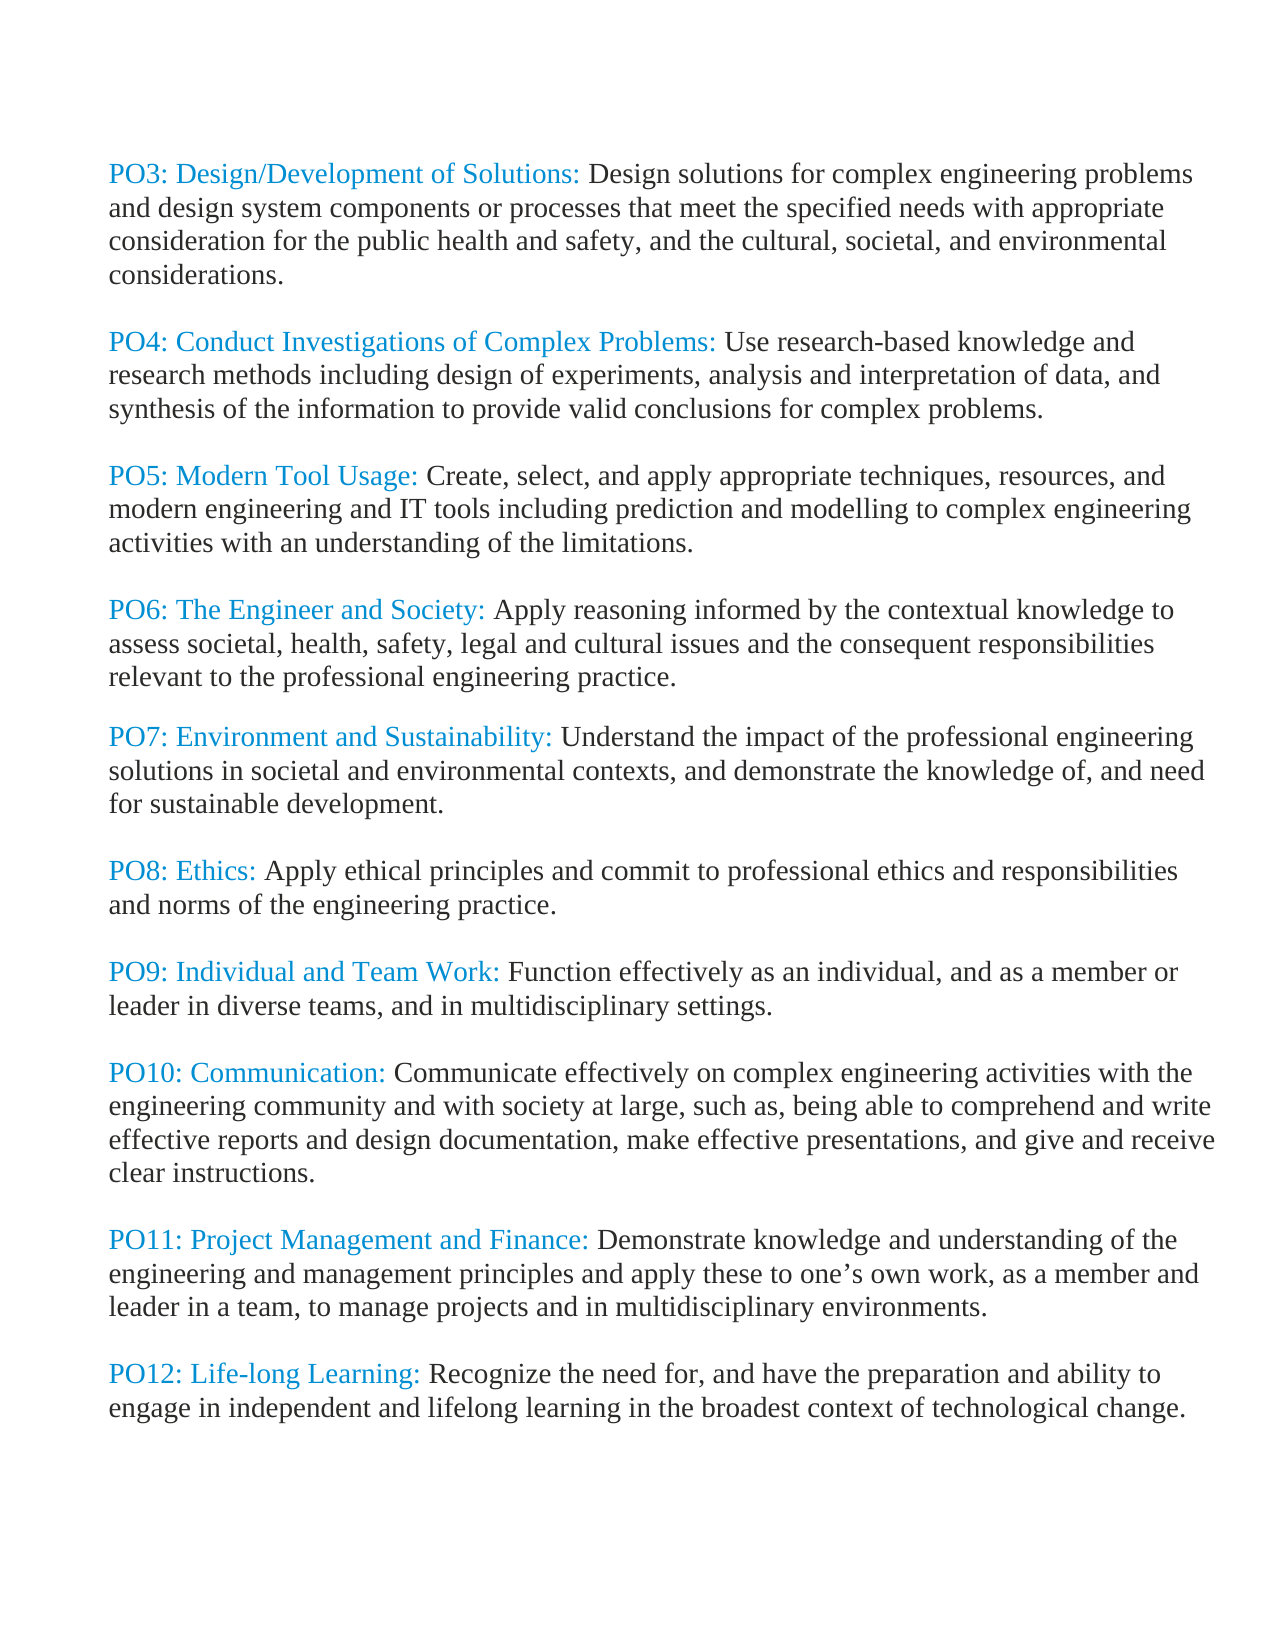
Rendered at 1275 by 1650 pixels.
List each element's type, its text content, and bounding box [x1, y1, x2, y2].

text PO9: Individual and Team Work: Function effectively as an individual, and as a member or leader in diverse teams, and in multidisciplinary settings. [108, 954, 1237, 1021]
text PO12: Life-long Learning: Recognize the need for, and have the preparation and ability to engage in independent and lifelong learning in the broadest context of technological change. [108, 1357, 1237, 1424]
text PO5: Modern Tool Usage: Create, select, and apply appropriate techniques, resources, and modern engineering and IT tools including prediction and modelling to complex engineering activities with an understanding of the limitations. [108, 458, 1237, 559]
picture [148, 1064, 152, 1080]
picture [148, 1365, 152, 1381]
text PO7: Environment and Sustainability: Understand the impact of the professional engineering solutions in societal and environmental contexts, and demonstrate the knowledge of, and need for sustainable development. [108, 719, 1237, 820]
text PO8: Ethics: Apply ethical principles and commit to professional ethics and responsibilities and norms of the engineering practice. [108, 853, 1237, 921]
text PO10: Communication: Communicate effectively on complex engineering activities with the engineering community and with society at large, such as, being able to comprehend and write effective reports and design documentation, make effective presentations, and give and receive clear instructions. [108, 1055, 1237, 1189]
text PO11: Project Management and Finance: Demonstrate knowledge and understanding of the engineering and management principles and apply these to one’s own work, as a member and leader in a team, to manage projects and in multidisciplinary environments. [108, 1222, 1237, 1323]
text PO3: Design/Development of Solutions: Design solutions for complex engineering problems and design system components or processes that meet the specified needs with appropriate consideration for the public health and safety, and the cultural, societal, and environmental considerations. [108, 156, 1237, 290]
picture [148, 1231, 152, 1247]
text PO4: Conduct Investigations of Complex Problems: Use research-based knowledge and research methods including design of experiments, analysis and interpretation of data, and synthesis of the information to provide valid conclusions for complex problems. [108, 324, 1237, 424]
text PO6: The Engineer and Society: Apply reasoning informed by the contextual knowledge to assess societal, health, safety, legal and cultural issues and the consequent responsibilities relevant to the professional engineering practice. [108, 592, 1237, 693]
